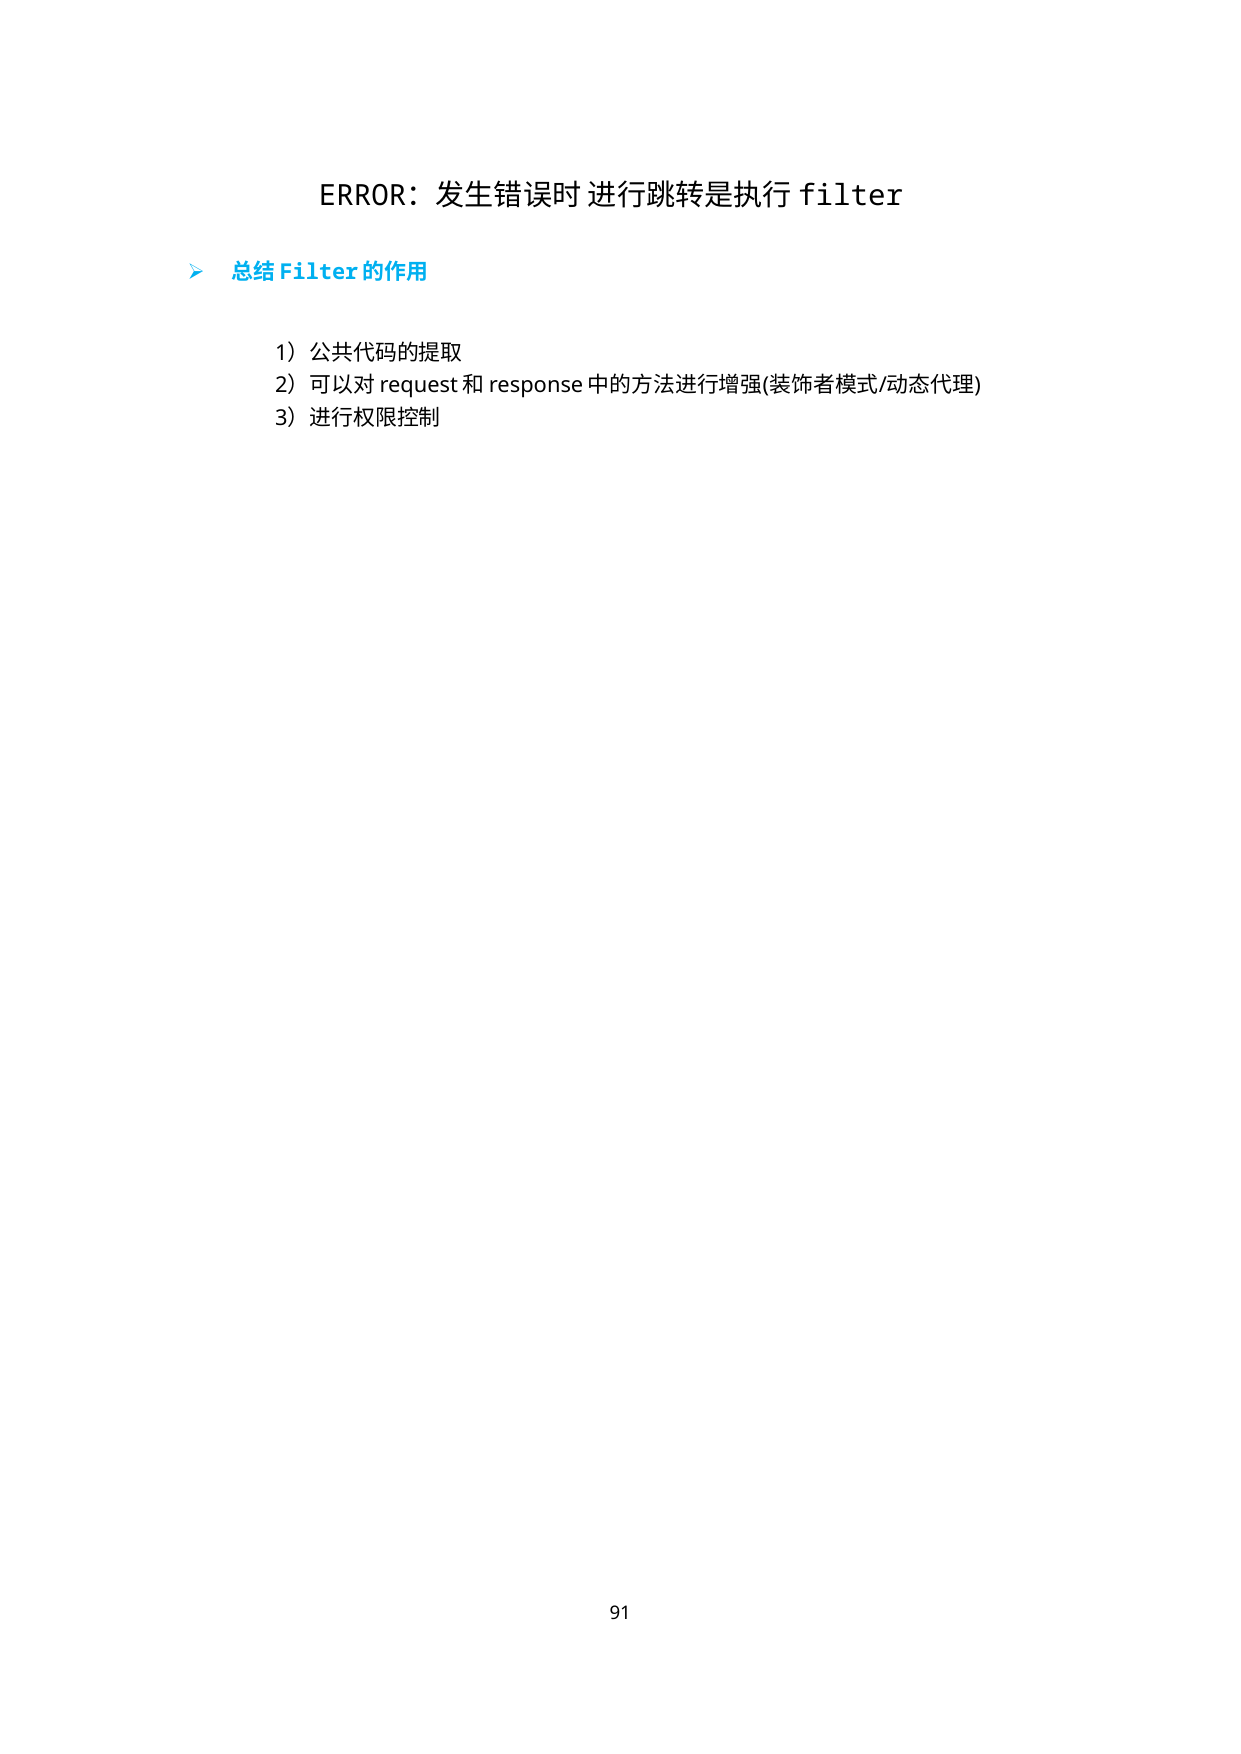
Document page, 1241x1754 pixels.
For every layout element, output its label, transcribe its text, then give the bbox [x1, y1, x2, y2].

list 进行权限控制 [231, 399, 1053, 432]
picture [189, 264, 202, 272]
subtitle 总结Filter的作用 [187, 254, 1053, 286]
list 公共代码的提取 [231, 334, 1053, 367]
text ERROR：发生错误时 进行跳转是执行filter [275, 160, 1053, 225]
list 可以对request和response中的方法进行增强(装饰者模式/动态代理) [231, 367, 1053, 399]
